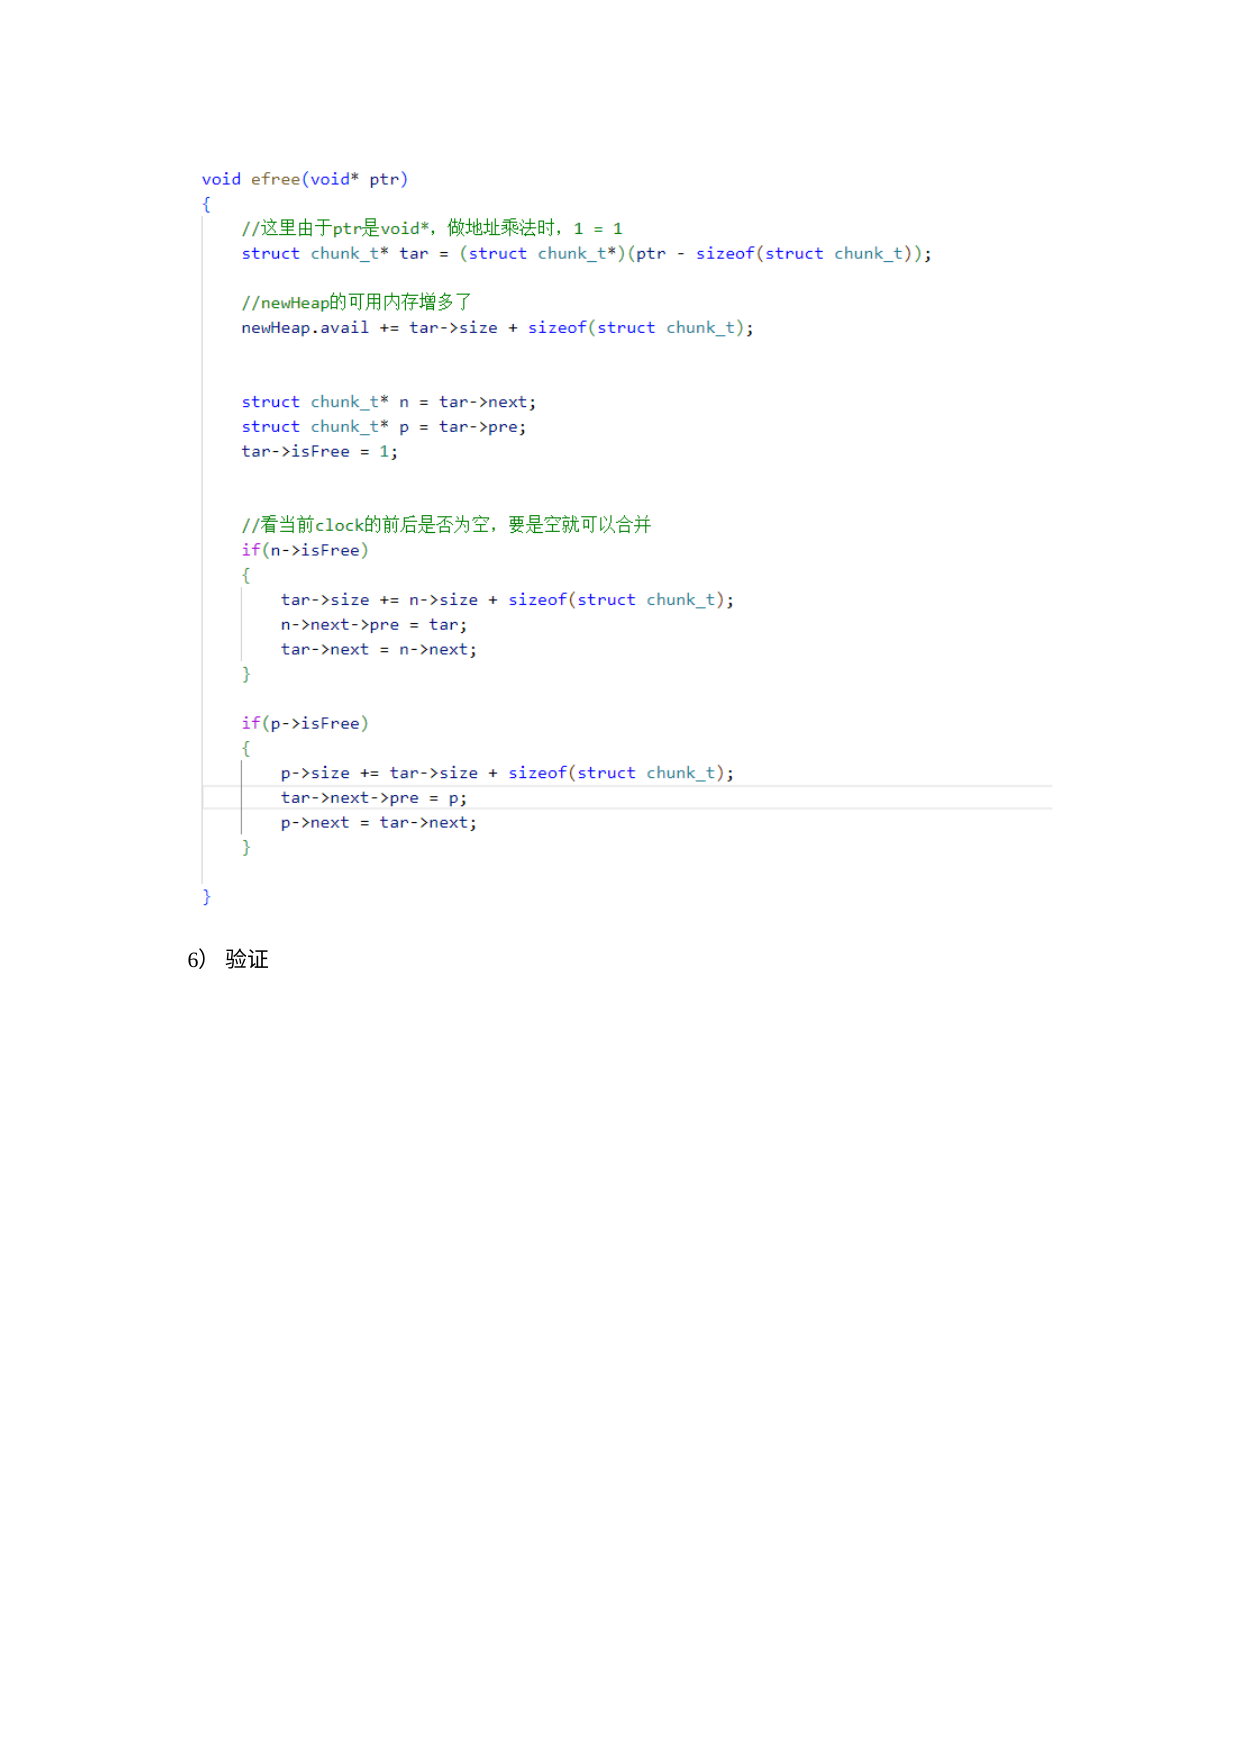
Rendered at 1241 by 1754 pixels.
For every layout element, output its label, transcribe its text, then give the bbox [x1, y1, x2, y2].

list 验证 [187, 942, 1053, 974]
picture [187, 162, 1053, 912]
